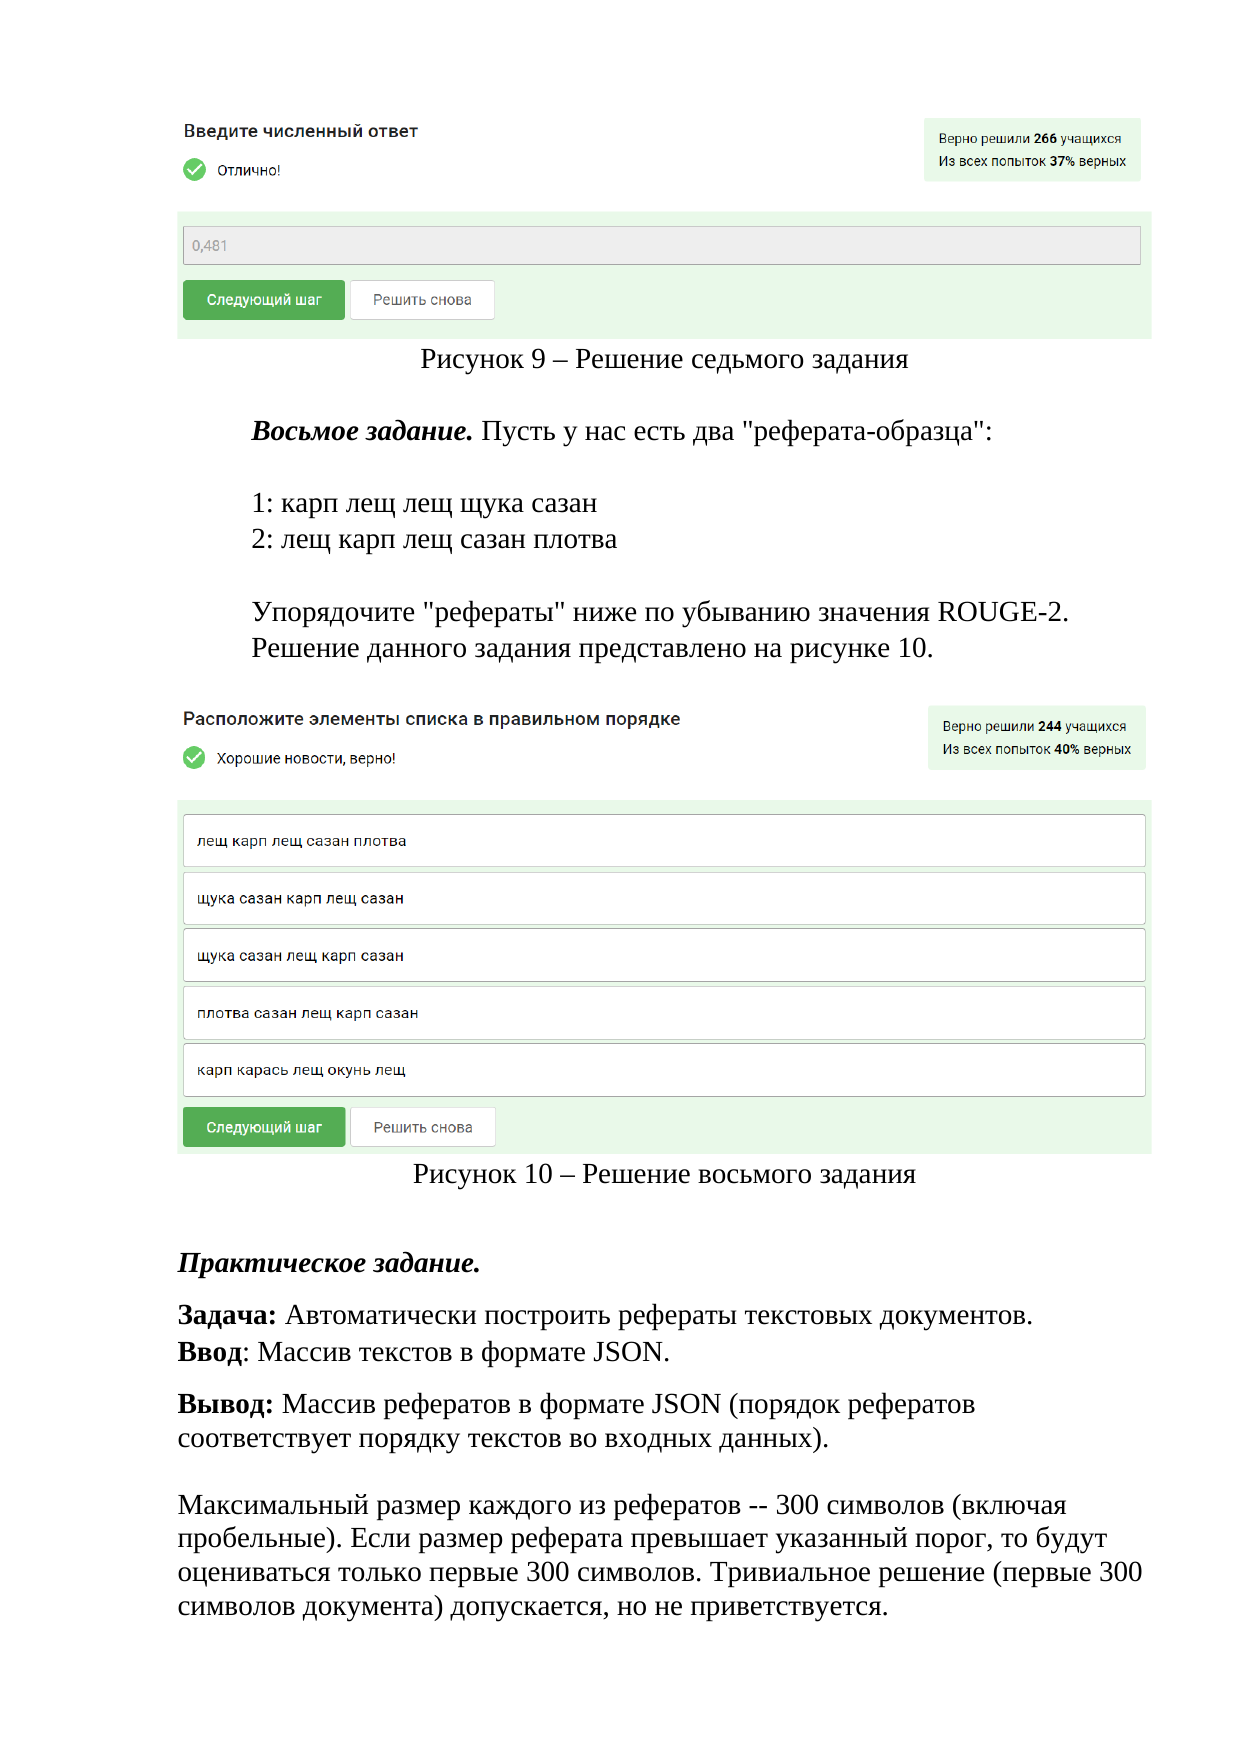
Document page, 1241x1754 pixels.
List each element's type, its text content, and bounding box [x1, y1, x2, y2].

text Практическое задание. [177, 1245, 1152, 1278]
text Рисунок 10 – Решение восьмого задания [177, 1156, 1152, 1189]
text Упорядочите "рефераты" ниже по убыванию значения ROUGE-2. [177, 594, 1152, 627]
text Решение данного задания представлено на рисунке 10. [177, 630, 1152, 664]
text Задача: Автоматически построить рефераты текстовых документов. Ввод: Массив текстов в формате JSON. [177, 1297, 1152, 1367]
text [177, 1386, 1152, 1621]
text 1: карп лещ лещ щука сазан [177, 486, 1152, 519]
picture [177, 702, 1152, 1154]
text Рисунок 9 – Решение седьмого задания [177, 341, 1152, 374]
text Восьмое задание. Пусть у нас есть два "реферата-образца": [177, 413, 1152, 447]
text 2: лещ карп лещ сазан плотва [177, 522, 1152, 555]
picture [177, 118, 1152, 339]
